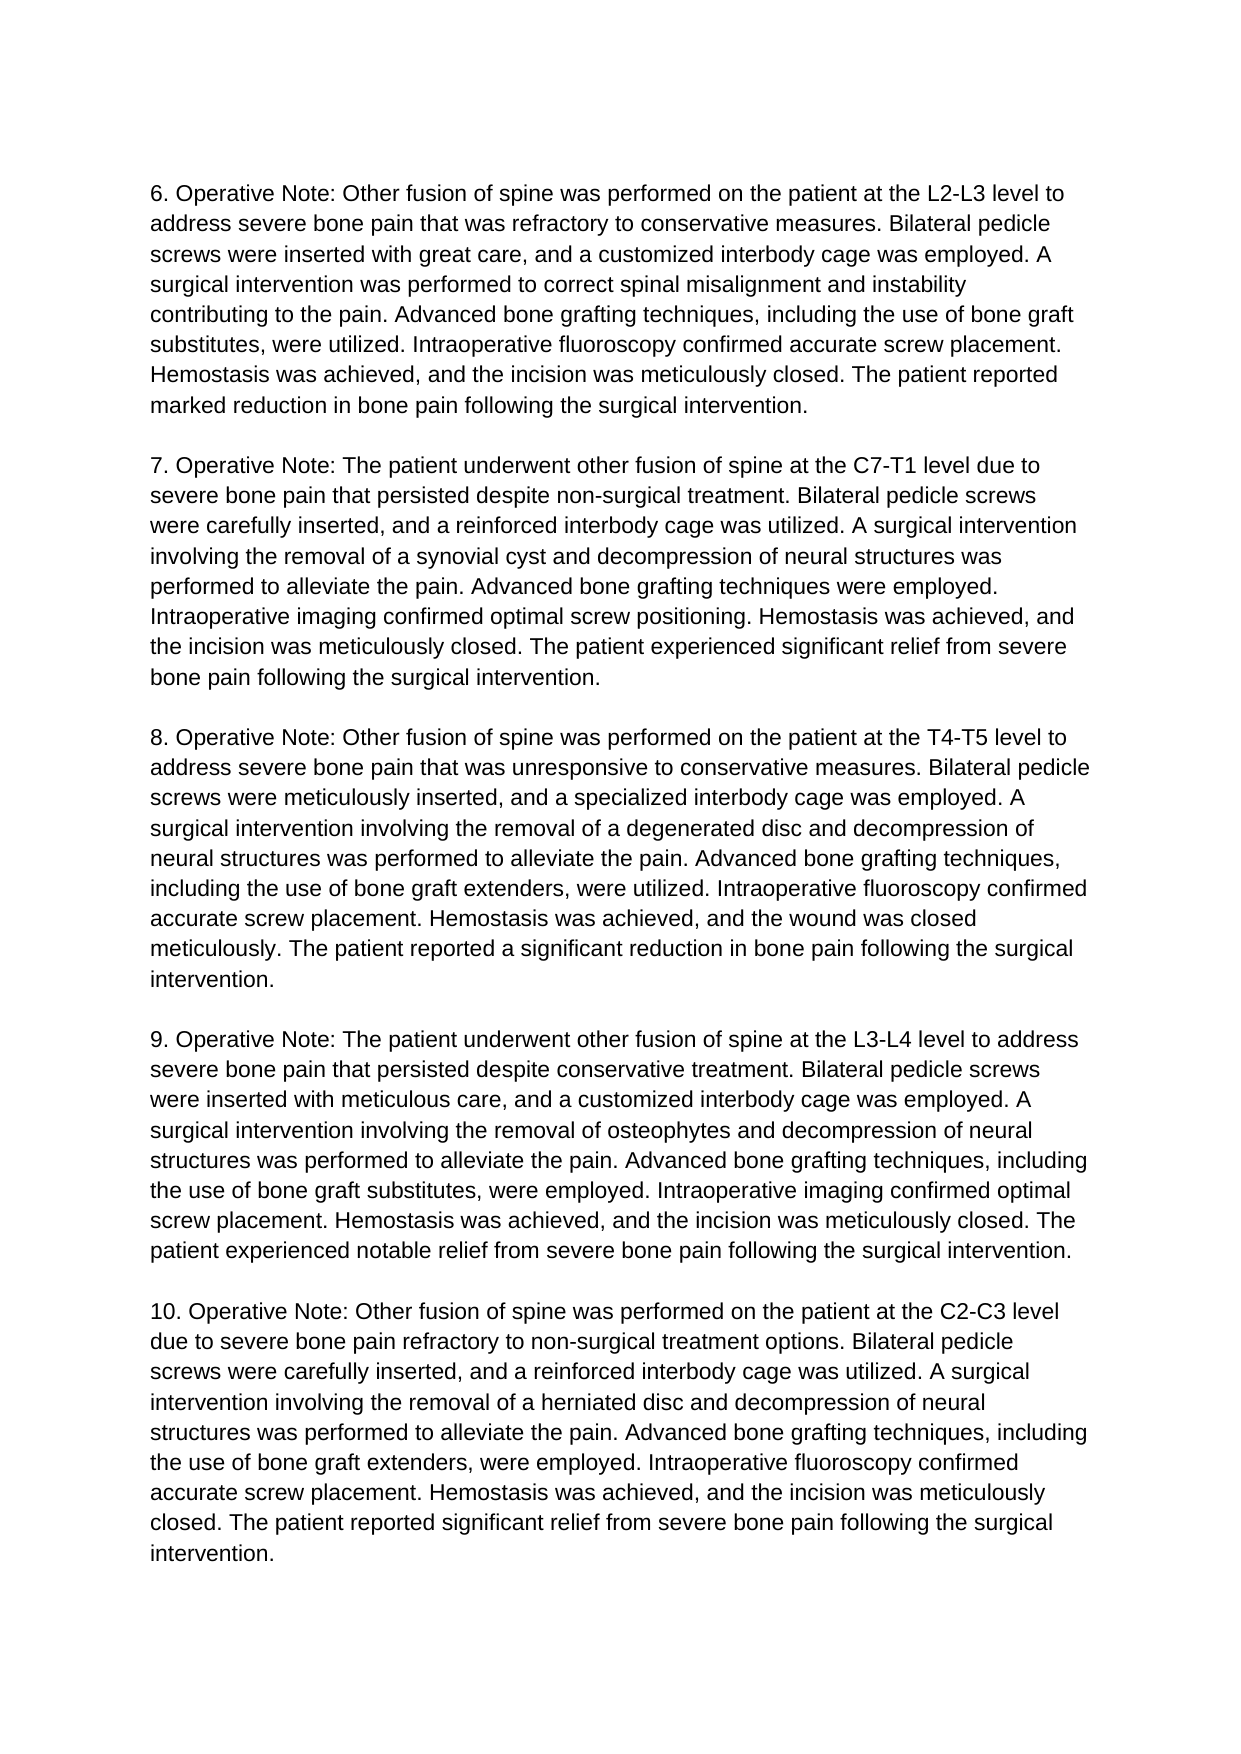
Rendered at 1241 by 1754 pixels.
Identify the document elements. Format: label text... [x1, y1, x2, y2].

text 6. Operative Note: Other fusion of spine was performed on the patient at the L2-L3 level to address severe bone pain that was refractory to conservative measures. Bilateral pedicle screws were inserted with great care, and a customized interbody cage was employed. A surgical intervention was performed to correct spinal misalignment and instability contributing to the pain. Advanced bone grafting techniques, including the use of bone graft substitutes, were utilized. Intraoperative fluoroscopy confirmed accurate screw placement. Hemostasis was achieved, and the incision was meticulously closed. The patient reported marked reduction in bone pain following the surgical intervention. [150, 180, 1090, 418]
text 9. Operative Note: The patient underwent other fusion of spine at the L3-L4 level to address severe bone pain that persisted despite conservative treatment. Bilateral pedicle screws were inserted with meticulous care, and a customized interbody cage was employed. A surgical intervention involving the removal of osteophytes and decompression of neural structures was performed to alleviate the pain. Advanced bone grafting techniques, including the use of bone graft substitutes, were employed. Intraoperative imaging confirmed optimal screw placement. Hemostasis was achieved, and the incision was meticulously closed. The patient experienced notable relief from severe bone pain following the surgical intervention. [150, 1026, 1090, 1264]
text 7. Operative Note: The patient underwent other fusion of spine at the C7-T1 level due to severe bone pain that persisted despite non-surgical treatment. Bilateral pedicle screws were carefully inserted, and a reinforced interbody cage was utilized. A surgical intervention involving the removal of a synovial cyst and decompression of neural structures was performed to alleviate the pain. Advanced bone grafting techniques were employed. Intraoperative imaging confirmed optimal screw positioning. Hemostasis was achieved, and the incision was meticulously closed. The patient experienced significant relief from severe bone pain following the surgical intervention. [150, 452, 1090, 690]
text 8. Operative Note: Other fusion of spine was performed on the patient at the T4-T5 level to address severe bone pain that was unresponsive to conservative measures. Bilateral pedicle screws were meticulously inserted, and a specialized interbody cage was employed. A surgical intervention involving the removal of a degenerated disc and decompression of neural structures was performed to alleviate the pain. Advanced bone grafting techniques, including the use of bone graft extenders, were utilized. Intraoperative fluoroscopy confirmed accurate screw placement. Hemostasis was achieved, and the wound was closed meticulously. The patient reported a significant reduction in bone pain following the surgical intervention. [150, 724, 1090, 992]
text 10. Operative Note: Other fusion of spine was performed on the patient at the C2-C3 level due to severe bone pain refractory to non-surgical treatment options. Bilateral pedicle screws were carefully inserted, and a reinforced interbody cage was utilized. A surgical intervention involving the removal of a herniated disc and decompression of neural structures was performed to alleviate the pain. Advanced bone grafting techniques, including the use of bone graft extenders, were employed. Intraoperative fluoroscopy confirmed accurate screw placement. Hemostasis was achieved, and the incision was meticulously closed. The patient reported significant relief from severe bone pain following the surgical intervention. [150, 1298, 1090, 1566]
